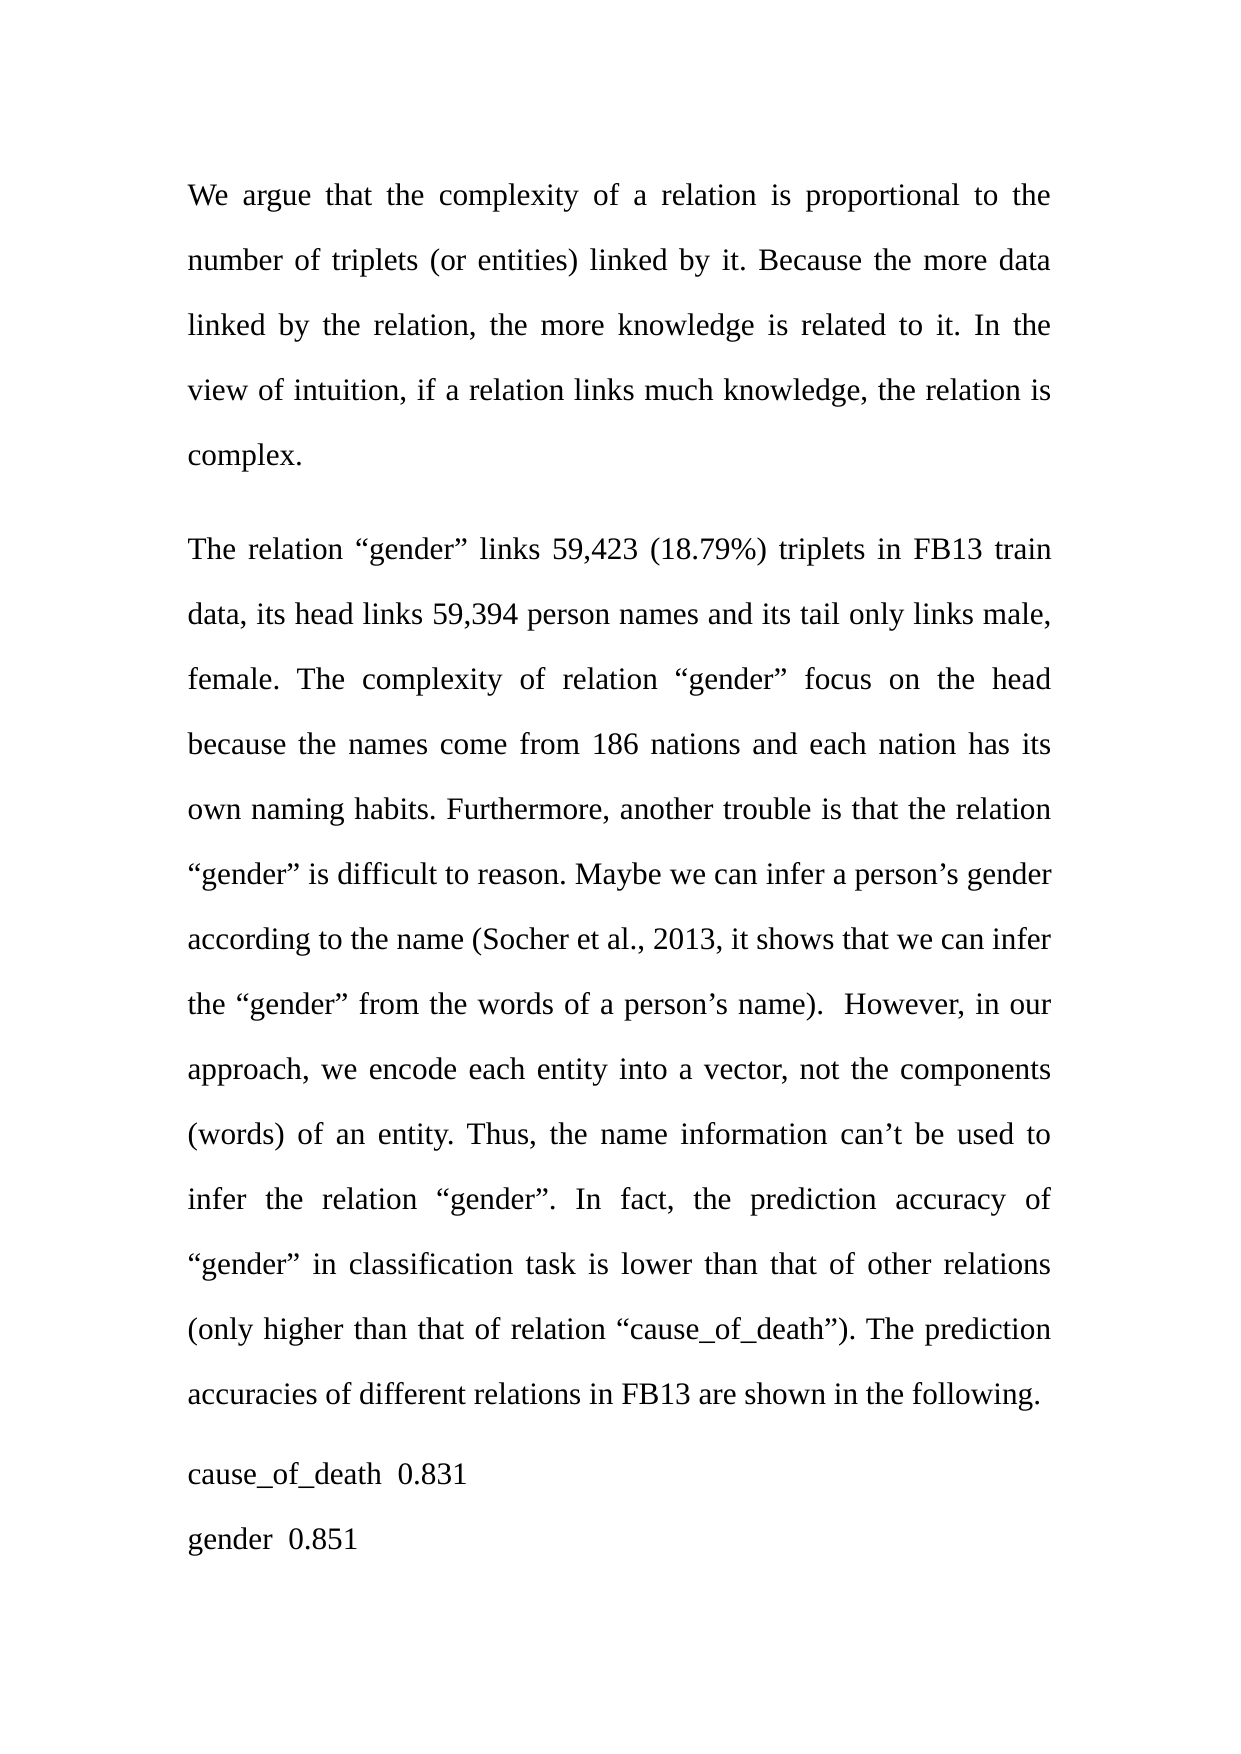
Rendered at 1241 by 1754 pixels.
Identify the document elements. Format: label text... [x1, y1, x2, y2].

subtitle We argue that the complexity of a relation is proportional to the number of triplets (or entities) linked by it. Because the more data linked by the relation, the more knowledge is related to it. In the view of intuition, if a relation links much knowledge, the relation is complex. [187, 162, 1053, 487]
subtitle The relation “gender” links 59,423 (18.79%) triplets in FB13 train data, its head links 59,394 person names and its tail only links male, female. The complexity of relation “gender” focus on the head because the names come from 186 nations and each nation has its own naming habits. Furthermore, another trouble is that the relation “gender” is difficult to reason. Maybe we can infer a person’s gender according to the name (Socher et al., 2013, it shows that we can infer the “gender” from the words of a person’s name). However, in our approach, we encode each entity into a vector, not the components (words) of an entity. Thus, the name information can’t be used to infer the relation “gender”. In fact, the prediction accuracy of “gender” in classification task is lower than that of other relations (only higher than that of relation “cause_of_death”). The prediction accuracies of different relations in FB13 are shown in the following. [187, 516, 1053, 1426]
subtitle gender 0.851 [187, 1520, 1053, 1556]
subtitle cause_of_death 0.831 [187, 1455, 1053, 1491]
